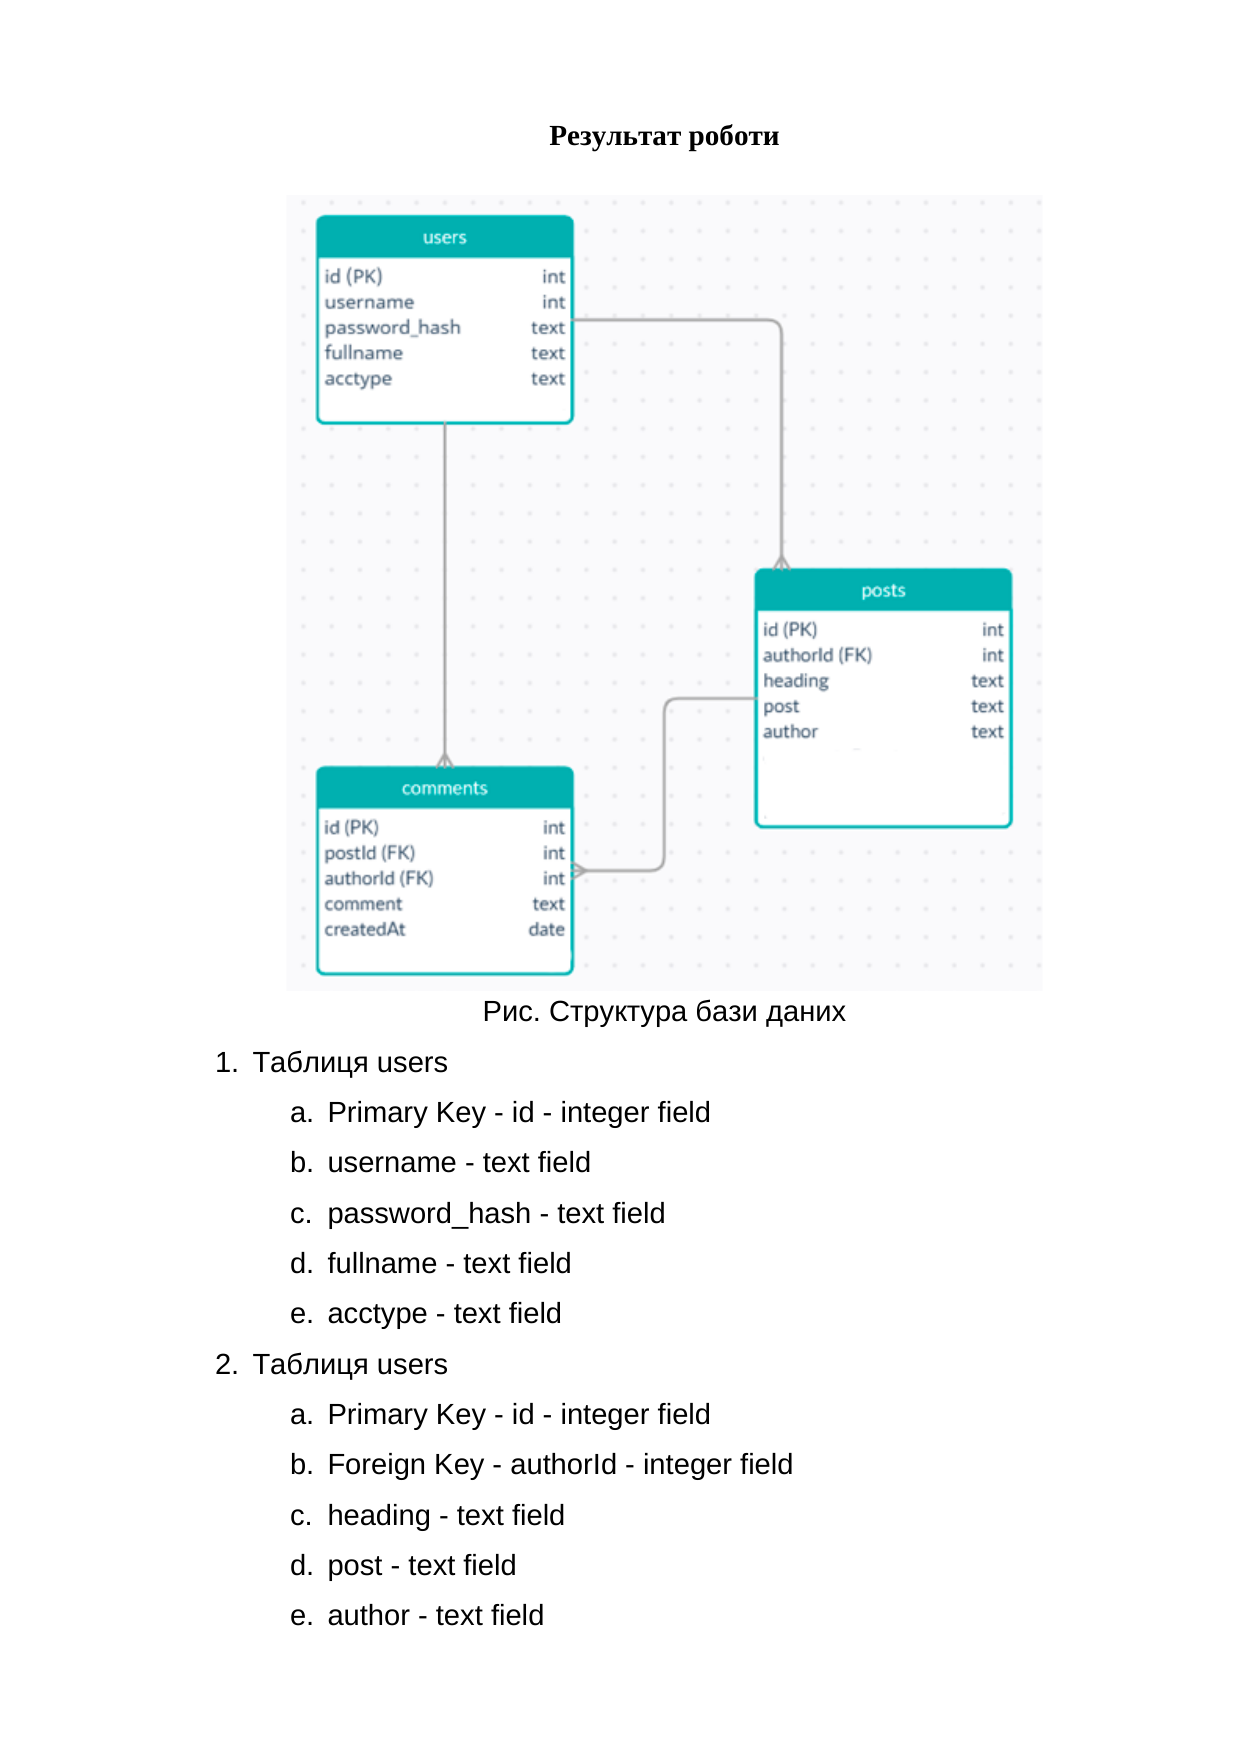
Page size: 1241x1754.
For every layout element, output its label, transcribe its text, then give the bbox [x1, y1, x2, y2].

list Таблиця users [215, 1045, 1152, 1078]
list Foreign Key - authorId - integer field [290, 1447, 1152, 1481]
list post - text field [290, 1548, 1152, 1581]
text Рис. Структура бази даних [177, 994, 1152, 1028]
list Primary Key - id - integer field [290, 1095, 1152, 1129]
list fullname - text field [290, 1246, 1152, 1279]
list password_hash - text field [290, 1196, 1152, 1229]
text Результат роботи [177, 118, 1152, 152]
list heading - text field [290, 1498, 1152, 1531]
list Primary Key - id - integer field [290, 1397, 1152, 1431]
list author - text field [290, 1598, 1152, 1632]
list acctype - text field [290, 1296, 1152, 1330]
list username - text field [290, 1145, 1152, 1179]
picture [286, 195, 1043, 991]
list Таблиця users [215, 1347, 1152, 1380]
